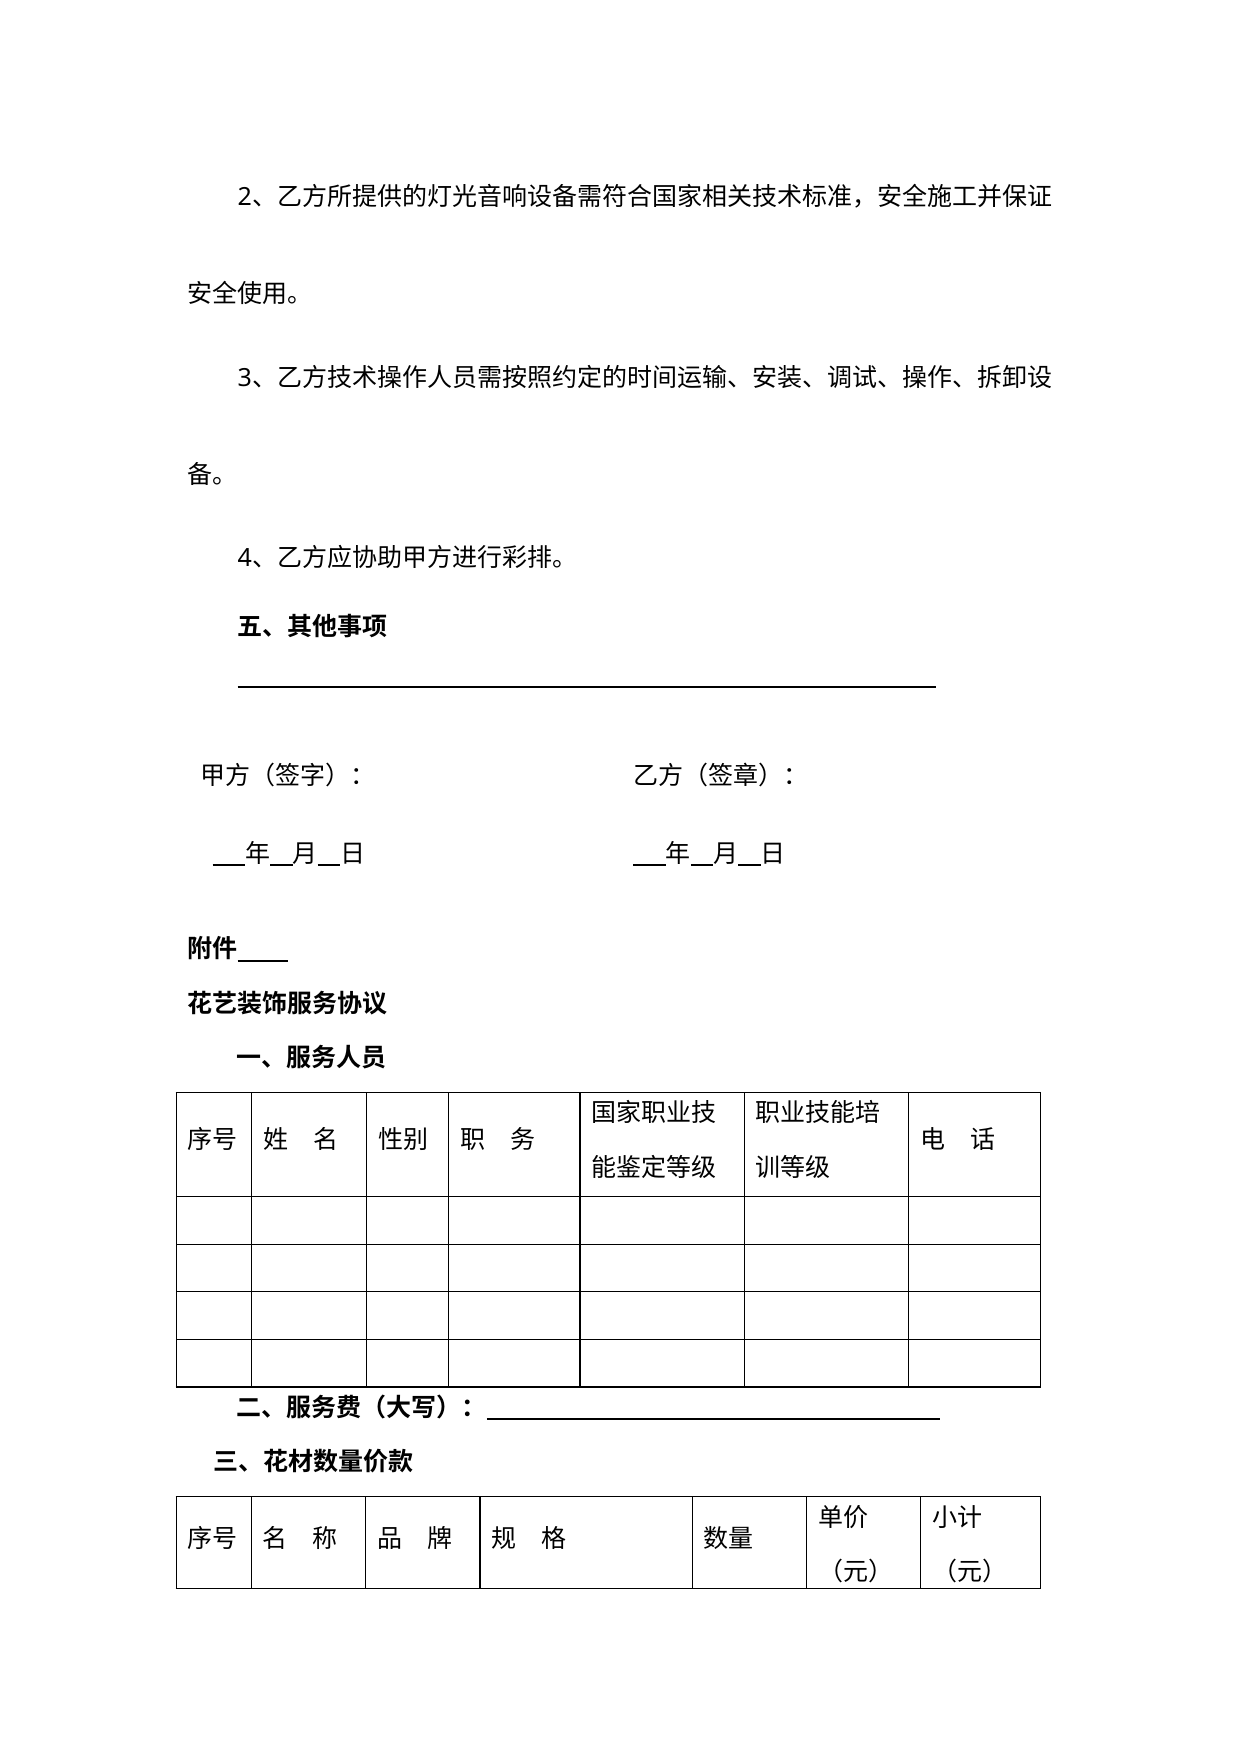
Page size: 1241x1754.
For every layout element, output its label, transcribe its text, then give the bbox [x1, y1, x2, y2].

table_header 序号 [177, 1497, 251, 1588]
table_header 序号 [177, 1093, 251, 1196]
table_header 乙方（签章）： [609, 741, 1041, 819]
table_header 甲方（签字）： [176, 741, 609, 819]
table_cell [252, 1197, 366, 1243]
table_header 数量 [693, 1497, 806, 1588]
text 2、乙方所提供的灯光音响设备需符合国家相关技术标准，安全施工并保证安全使用。 [187, 162, 1053, 324]
table_cell [909, 1245, 1040, 1291]
table_header 性别 [367, 1093, 448, 1196]
text 3、乙方技术操作人员需按照约定的时间运输、安装、调试、操作、拆卸设备。 [187, 343, 1053, 505]
table_header 国家职业技能鉴定等级 [581, 1093, 744, 1196]
table_cell [449, 1245, 579, 1291]
table_cell [367, 1245, 448, 1291]
table_cell [581, 1245, 744, 1291]
table_cell [745, 1245, 908, 1291]
table_cell [745, 1340, 908, 1386]
table_cell [367, 1292, 448, 1339]
table_cell [367, 1340, 448, 1386]
table_cell [745, 1197, 908, 1243]
table_header 规 格 [481, 1497, 692, 1588]
text 二、服务费（大写）： [187, 1387, 1053, 1424]
text 三、花材数量价款 [187, 1442, 1053, 1478]
table_cell [449, 1340, 579, 1386]
table_header 小计（元） [921, 1497, 1040, 1588]
table_cell [252, 1245, 366, 1291]
table_cell 年 月 日 [176, 819, 609, 896]
text 一、服务人员 [187, 1037, 1053, 1074]
text 4、乙方应协助甲方进行彩排。 [187, 523, 1053, 588]
table_cell [449, 1197, 579, 1243]
table_header 职业技能培训等级 [745, 1093, 908, 1196]
table_cell [909, 1292, 1040, 1339]
table_header 品 牌 [366, 1497, 479, 1588]
table_cell [177, 1292, 251, 1339]
table_cell [449, 1292, 579, 1339]
table_cell [909, 1340, 1040, 1386]
table_cell [177, 1340, 251, 1386]
text 花艺装饰服务协议 [187, 983, 1053, 1019]
table_cell [581, 1197, 744, 1243]
table_cell [581, 1340, 744, 1386]
table_cell [252, 1340, 366, 1386]
text 五、其他事项 [187, 606, 1053, 643]
table_cell [581, 1292, 744, 1339]
table_header 职 务 [449, 1093, 579, 1196]
table_cell [367, 1197, 448, 1243]
text 附件 [187, 929, 1053, 965]
table_header 姓 名 [252, 1093, 366, 1196]
table_cell [909, 1197, 1040, 1243]
table_cell [177, 1245, 251, 1291]
table_header 电 话 [909, 1093, 1040, 1196]
table_header 名 称 [252, 1497, 365, 1588]
table_cell [177, 1197, 251, 1243]
table_cell [745, 1292, 908, 1339]
table_cell 年 月 日 [609, 819, 1041, 896]
table_header 单价（元） [807, 1497, 920, 1588]
table_cell [252, 1292, 366, 1339]
